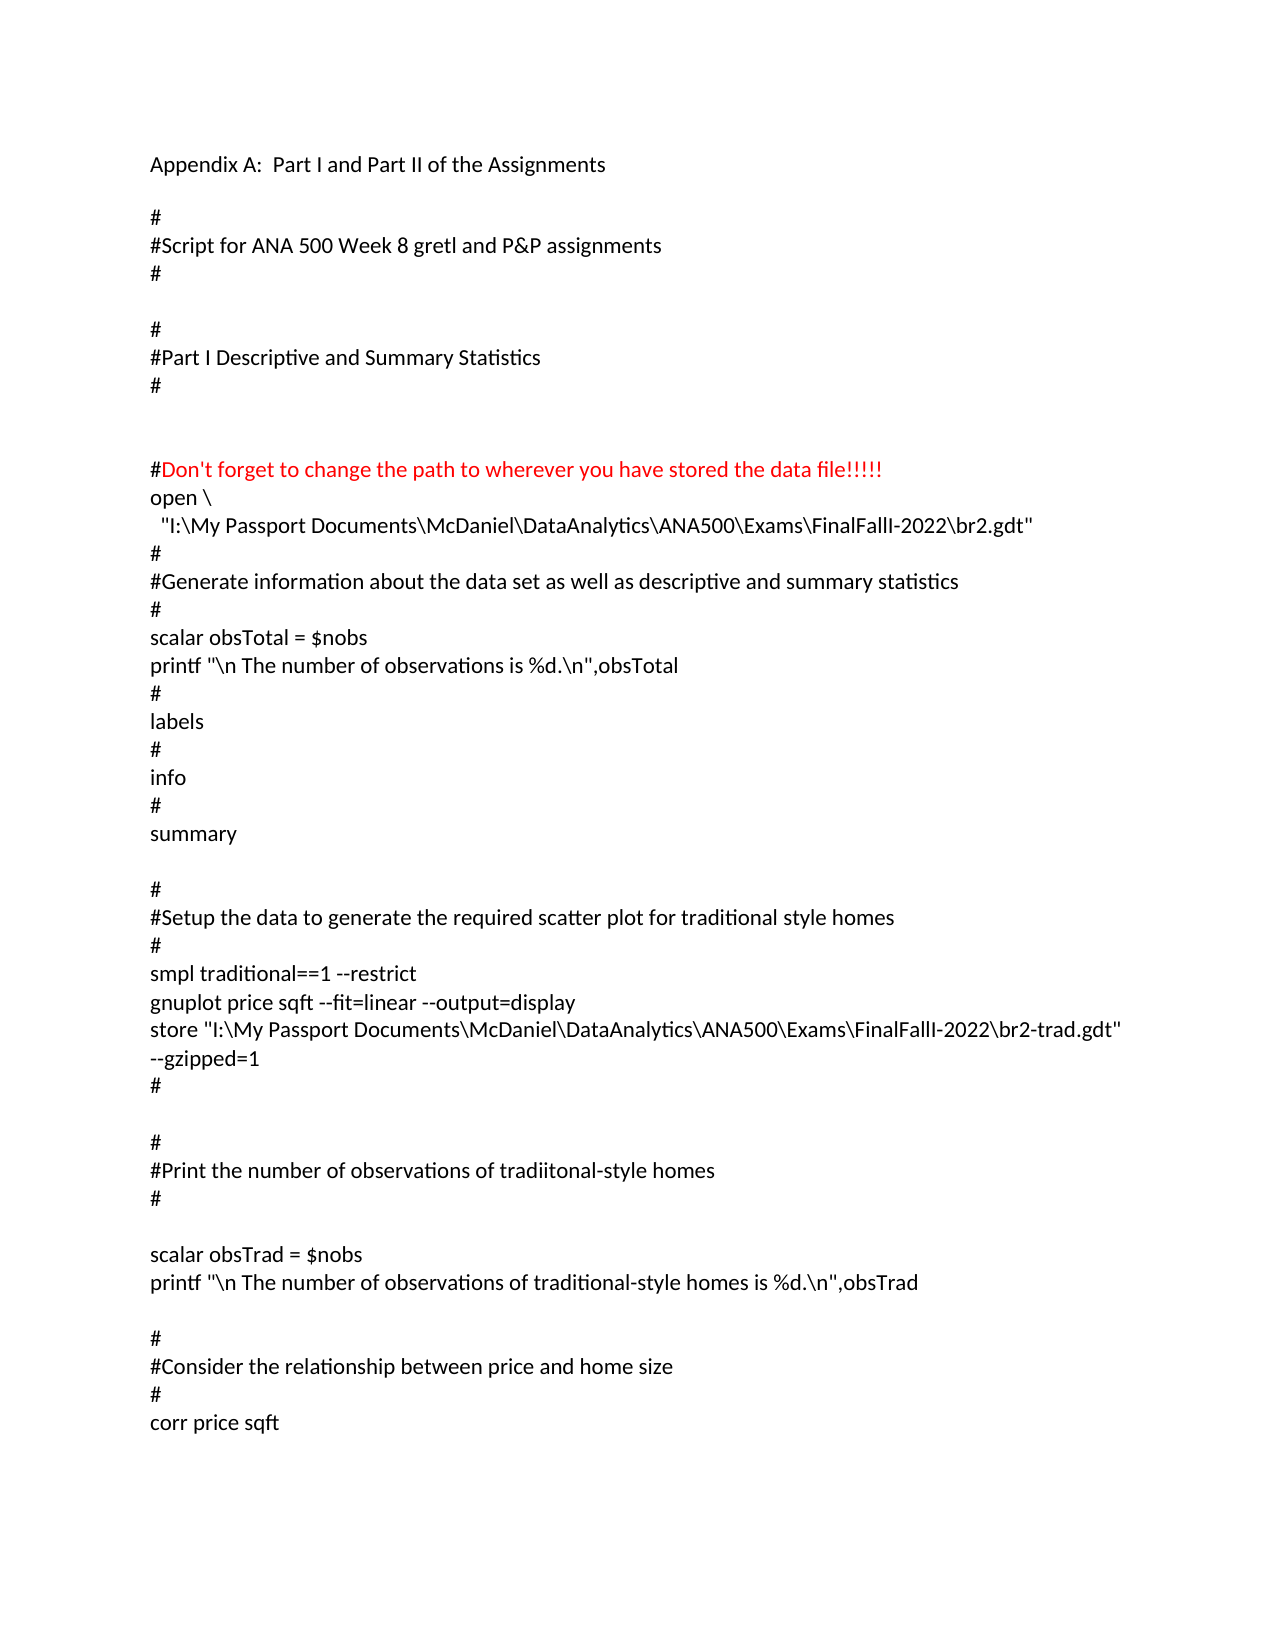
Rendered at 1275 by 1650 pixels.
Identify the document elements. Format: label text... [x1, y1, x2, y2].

text # [150, 259, 1125, 287]
text printf "\n The number of observations of traditional-style homes is %d.\n",obsTrad [150, 1268, 1125, 1296]
text # [150, 1072, 1125, 1100]
text # [150, 595, 1125, 623]
text info [150, 763, 1125, 791]
text gnuplot price sqft --fit=linear --output=display [150, 988, 1125, 1016]
text printf "\n The number of observations is %d.\n",obsTotal [150, 651, 1125, 679]
text #Part I Descriptive and Summary Statistics [150, 343, 1125, 371]
text scalar obsTrad = $nobs [150, 1240, 1125, 1268]
text # [150, 735, 1125, 763]
text #Script for ANA 500 Week 8 gretl and P&P assignments [150, 231, 1125, 259]
text #Print the number of observations of tradiitonal-style homes [150, 1156, 1125, 1184]
text #Setup the data to generate the required scatter plot for traditional style homes [150, 903, 1125, 932]
text #Generate information about the data set as well as descriptive and summary statistics [150, 567, 1125, 595]
text summary [150, 819, 1125, 847]
text smpl traditional==1 --restrict [150, 959, 1125, 988]
text # [150, 1380, 1125, 1408]
text # [150, 876, 1125, 903]
text # [150, 1128, 1125, 1156]
text corr price sqft [150, 1408, 1125, 1436]
text #Don't forget to change the path to wherever you have stored the data file!!!!! [150, 455, 1125, 483]
text store "I:\My Passport Documents\McDaniel\DataAnalytics\ANA500\Exams\FinalFallI-2022\br2-trad.gdt" --gzipped=1 [150, 1016, 1125, 1072]
text # [150, 791, 1125, 819]
text # [150, 539, 1125, 567]
text "I:\My Passport Documents\McDaniel\DataAnalytics\ANA500\Exams\FinalFallI-2022\br2.gdt" [150, 511, 1125, 539]
text # [150, 315, 1125, 343]
text #Consider the relationship between price and home size [150, 1352, 1125, 1380]
text scalar obsTotal = $nobs [150, 623, 1125, 651]
text # [150, 1324, 1125, 1352]
text Appendix A: Part I and Part II of the Assignments [150, 150, 1125, 178]
text open \ [150, 483, 1125, 511]
text # [150, 932, 1125, 959]
text labels [150, 707, 1125, 735]
text # [150, 203, 1125, 231]
text # [150, 679, 1125, 707]
text # [150, 371, 1125, 399]
text # [150, 1184, 1125, 1212]
